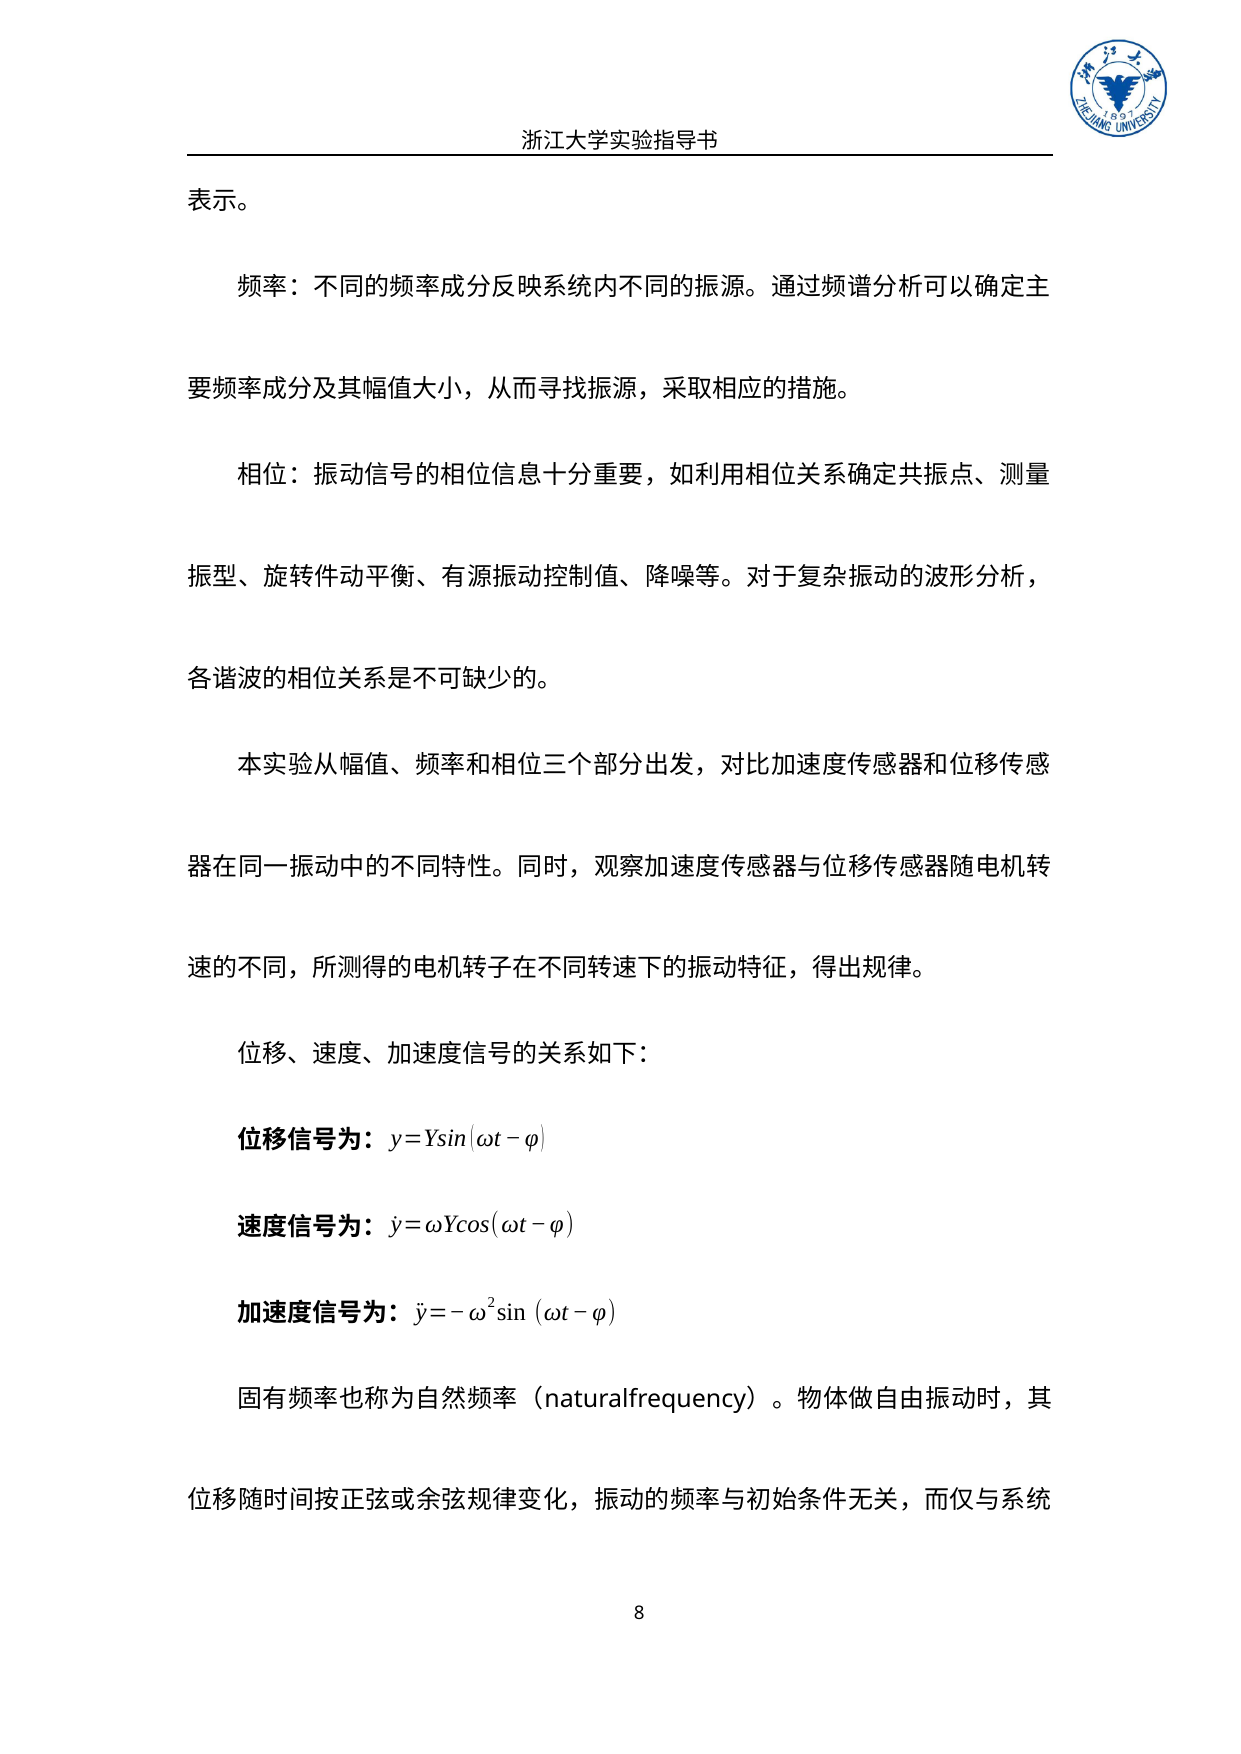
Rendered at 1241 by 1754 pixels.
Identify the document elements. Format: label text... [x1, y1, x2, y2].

list 相位：振动信号的相位信息十分重要，如利用相位关系确定共振点、测量振型、旋转件动平衡、有源振动控制值、降噪等。对于复杂振动的波形分析，各谐波的相位关系是不可缺少的。 [187, 438, 1053, 710]
list 频率：不同的频率成分反映系统内不同的振源。通过频谱分析可以确定主要频率成分及其幅值大小，从而寻找振源，采取相应的措施。 [187, 251, 1053, 420]
list 位移信号为： [187, 1104, 1053, 1172]
list 本实验从幅值、频率和相位三个部分出发，对比加速度传感器和位移传感器在同一振动中的不同特性。同时，观察加速度传感器与位移传感器随电机转速的不同，所测得的电机转子在不同转速下的振动特征，得出规律。 [187, 728, 1053, 1000]
list 速度信号为： [187, 1190, 1053, 1258]
list 加速度信号为： [187, 1276, 1053, 1344]
picture [1025, 28, 1212, 151]
list 位移、速度、加速度信号的关系如下： [187, 1018, 1053, 1086]
list 固有频率也称为自然频率（naturalfrequency）。物体做自由振动时，其位移随时间按正弦或余弦规律变化，振动的频率与初始条件无关，而仅与系统的固有特性有关（如质量、形状、材质等），称为固有频率，其对应周期称为固有周期。 [187, 1362, 1053, 1532]
list 幅值：幅值是振动强度的标志，它可以用峰值、有效值、平均值等方法来表示。 [187, 164, 1053, 232]
